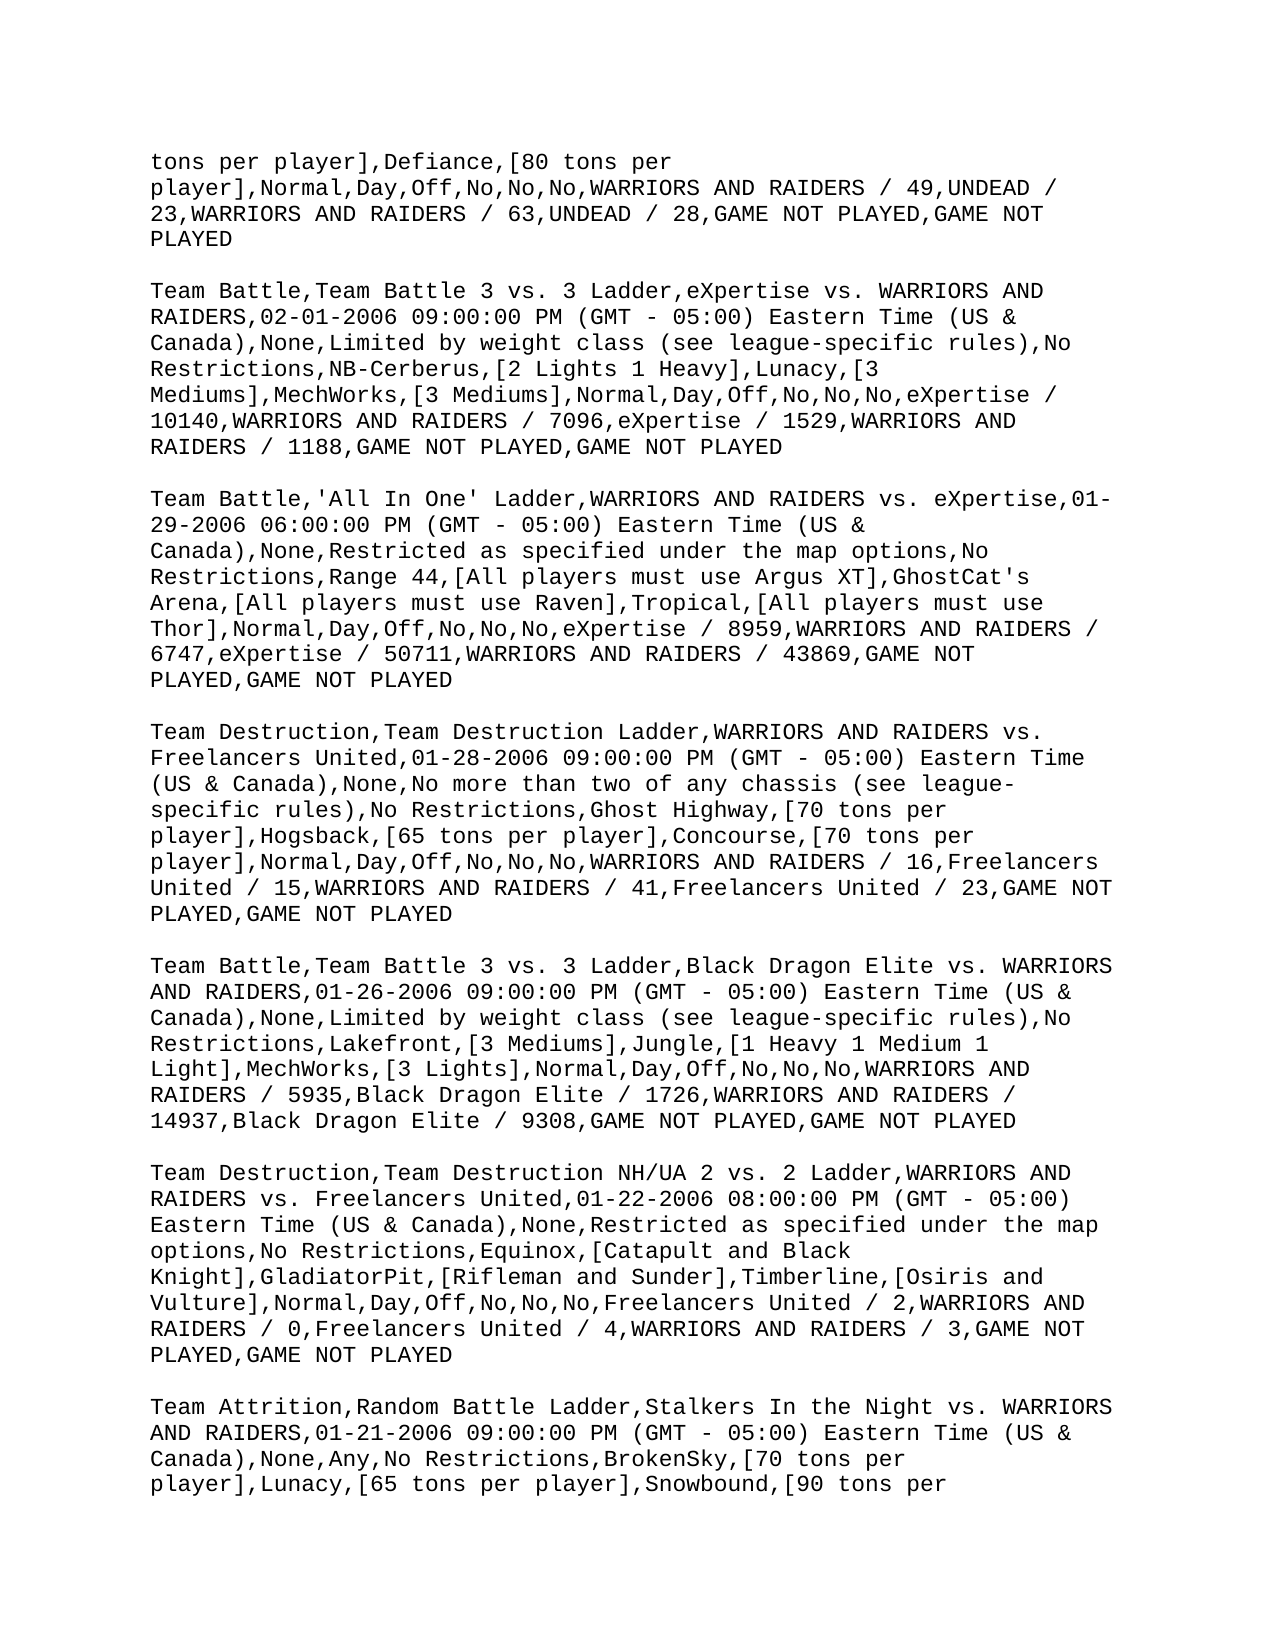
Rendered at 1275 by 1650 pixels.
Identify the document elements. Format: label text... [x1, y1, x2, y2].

text Team Battle,'All In One' Ladder,WARRIORS AND RAIDERS vs. eXpertise,01-29-2006 06:00:00 PM (GMT - 05:00) Eastern Time (US & Canada),None,Restricted as specified under the map options,No Restrictions,Range 44,[All players must use Argus XT],GhostCat's Arena,[All players must use Raven],Tropical,[All players must use Thor],Normal,Day,Off,No,No,No,eXpertise / 8959,WARRIORS AND RAIDERS / 6747,eXpertise / 50711,WARRIORS AND RAIDERS / 43869,GAME NOT PLAYED,GAME NOT PLAYED [150, 487, 1125, 695]
text Team Battle,Team Battle 3 vs. 3 Ladder,Black Dragon Elite vs. WARRIORS AND RAIDERS,01-26-2006 09:00:00 PM (GMT - 05:00) Eastern Time (US & Canada),None,Limited by weight class (see league-specific rules),No Restrictions,Lakefront,[3 Mediums],Jungle,[1 Heavy 1 Medium 1 Light],MechWorks,[3 Lights],Normal,Day,Off,No,No,No,WARRIORS AND RAIDERS / 5935,Black Dragon Elite / 1726,WARRIORS AND RAIDERS / 14937,Black Dragon Elite / 9308,GAME NOT PLAYED,GAME NOT PLAYED [150, 954, 1125, 1136]
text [150, 1395, 1125, 1499]
text Team Battle,Team Battle 3 vs. 3 Ladder,eXpertise vs. WARRIORS AND RAIDERS,02-01-2006 09:00:00 PM (GMT - 05:00) Eastern Time (US & Canada),None,Limited by weight class (see league-specific rules),No Restrictions,NB-Cerberus,[2 Lights 1 Heavy],Lunacy,[3 Mediums],MechWorks,[3 Mediums],Normal,Day,Off,No,No,No,eXpertise / 10140,WARRIORS AND RAIDERS / 7096,eXpertise / 1529,WARRIORS AND RAIDERS / 1188,GAME NOT PLAYED,GAME NOT PLAYED [150, 280, 1125, 461]
text Team Destruction,Team Destruction NH/UA 2 vs. 2 Ladder,WARRIORS AND RAIDERS vs. Freelancers United,01-22-2006 08:00:00 PM (GMT - 05:00) Eastern Time (US & Canada),None,Restricted as specified under the map options,No Restrictions,Equinox,[Catapult and Black Knight],GladiatorPit,[Rifleman and Sunder],Timberline,[Osiris and Vulture],Normal,Day,Off,No,No,No,Freelancers United / 2,WARRIORS AND RAIDERS / 0,Freelancers United / 4,WARRIORS AND RAIDERS / 3,GAME NOT PLAYED,GAME NOT PLAYED [150, 1162, 1125, 1369]
text Team Destruction,Team Destruction Ladder,WARRIORS AND RAIDERS vs. Freelancers United,01-28-2006 09:00:00 PM (GMT - 05:00) Eastern Time (US & Canada),None,No more than two of any chassis (see league-specific rules),No Restrictions,Ghost Highway,[70 tons per player],Hogsback,[65 tons per player],Concourse,[70 tons per player],Normal,Day,Off,No,No,No,WARRIORS AND RAIDERS / 16,Freelancers United / 15,WARRIORS AND RAIDERS / 41,Freelancers United / 23,GAME NOT PLAYED,GAME NOT PLAYED [150, 721, 1125, 928]
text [150, 150, 1125, 254]
